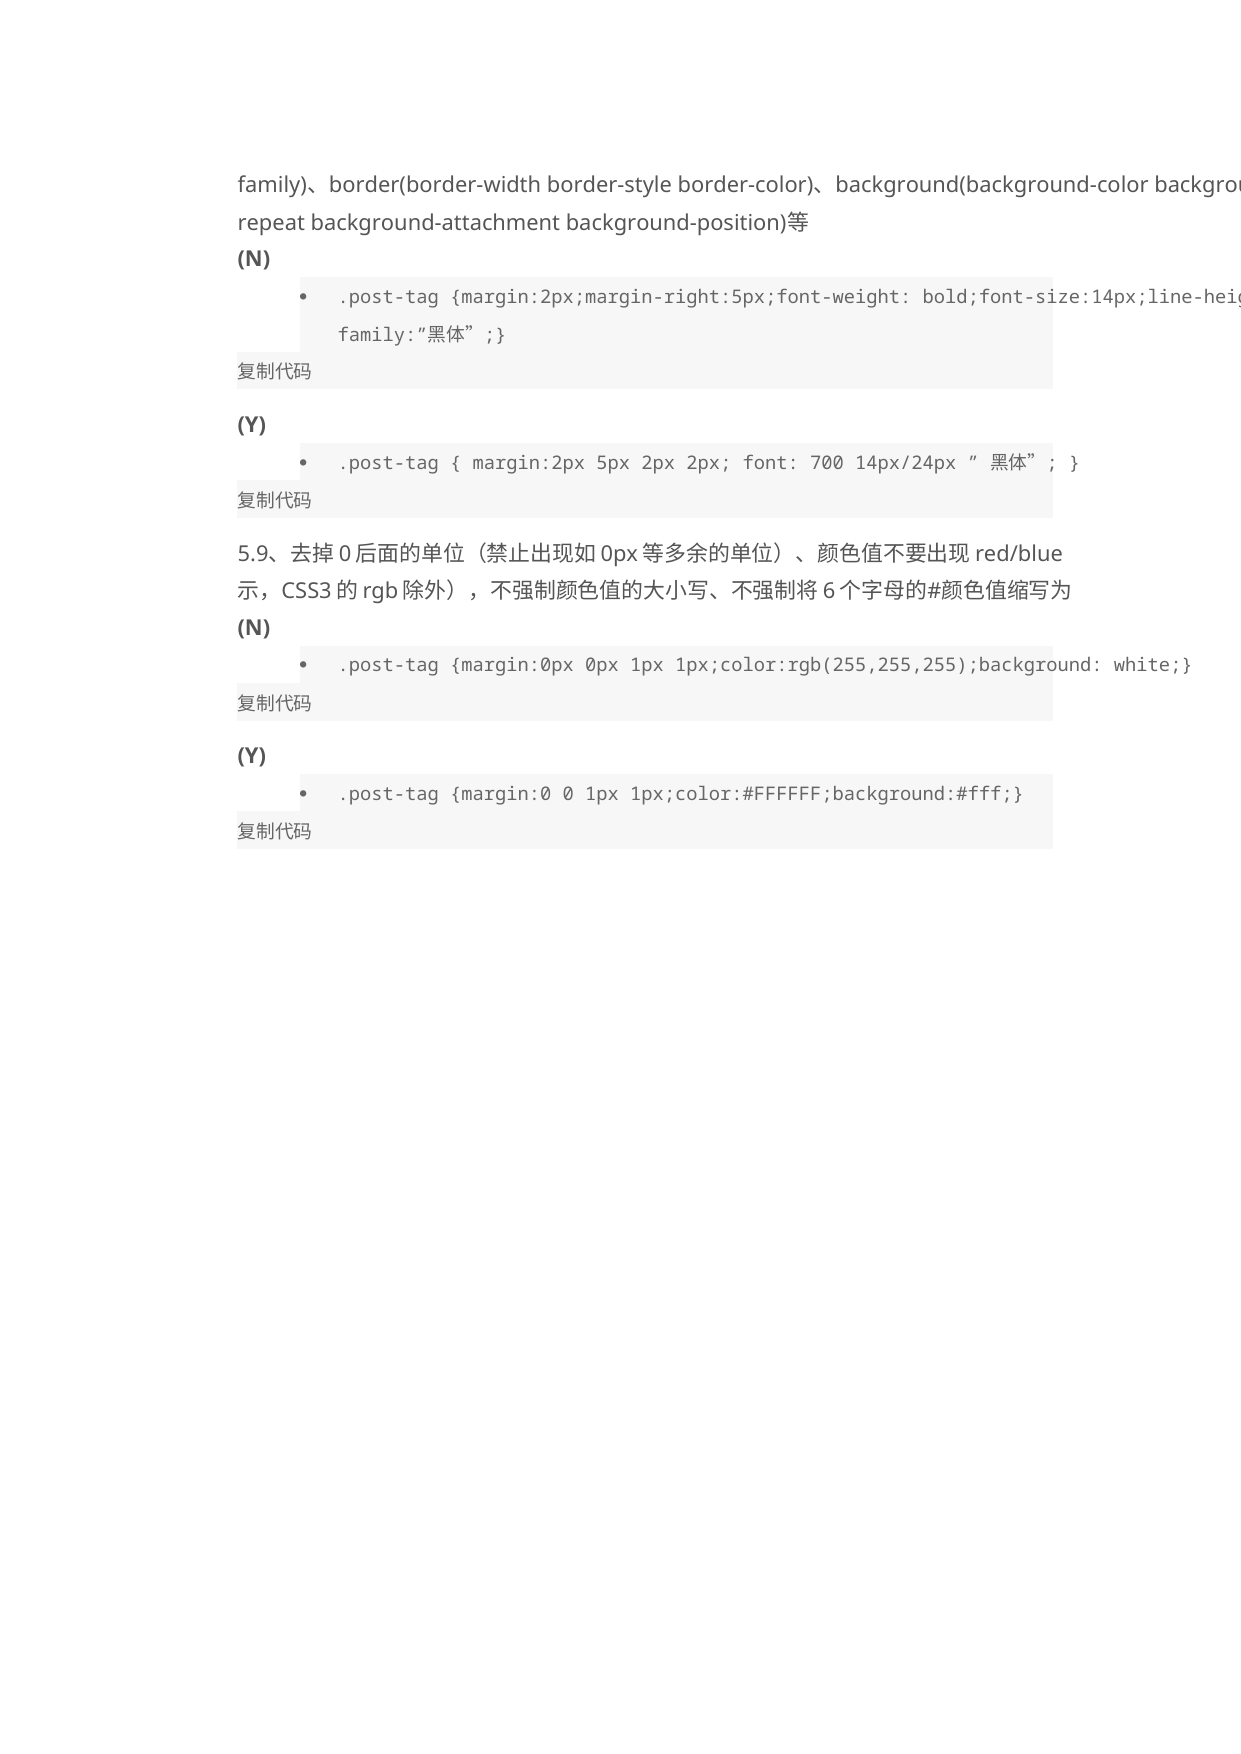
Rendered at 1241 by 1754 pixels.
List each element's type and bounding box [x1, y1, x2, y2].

table_header [188, 165, 1053, 902]
